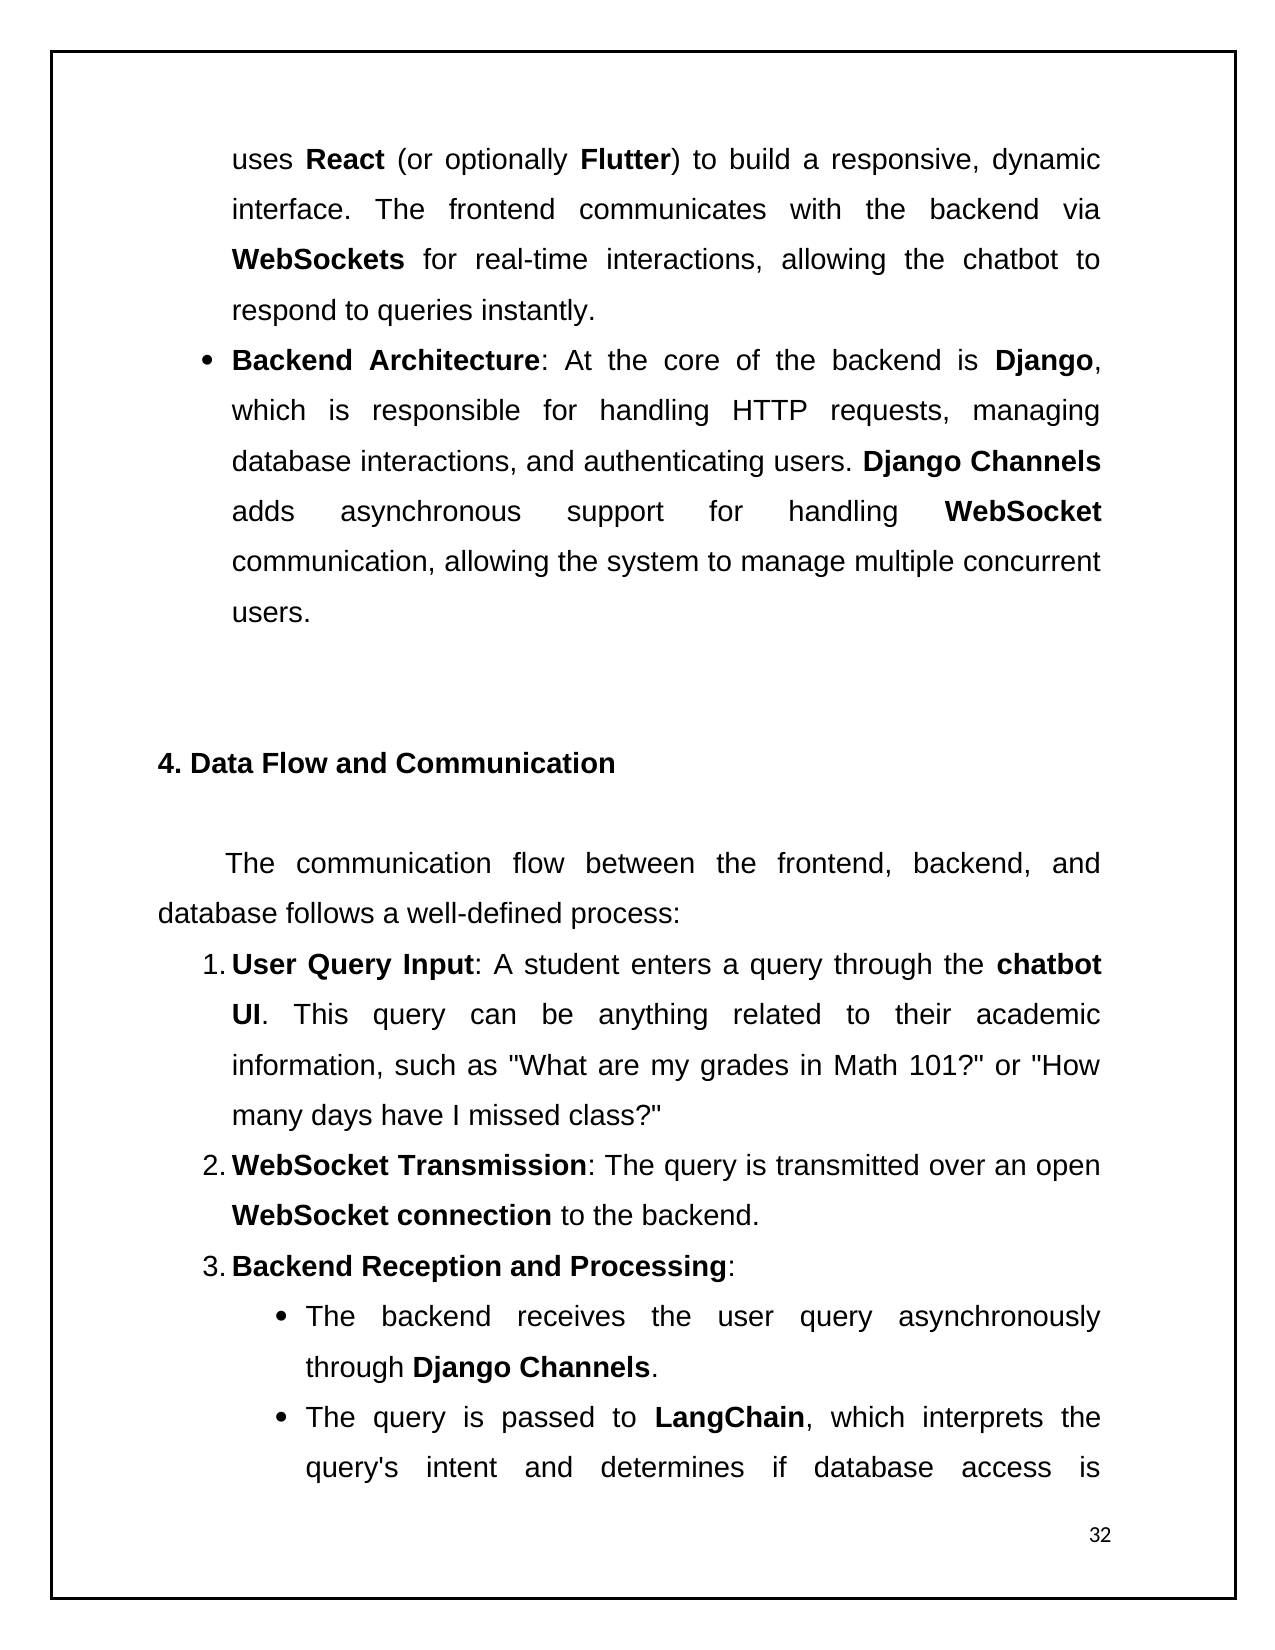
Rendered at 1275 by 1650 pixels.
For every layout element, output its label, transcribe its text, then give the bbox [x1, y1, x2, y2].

list The query is passed to LangChain, which interprets the query's intent and determines if database access is necessary. [276, 1400, 1102, 1484]
text The communication flow between the frontend, backend, and database follows a well-defined process: [158, 846, 1102, 930]
list The backend receives the user query asynchronously through Django Channels. [276, 1299, 1102, 1383]
list User Query Input: A student enters a query through the chatbot UI. This query can be anything related to their academic information, such as "What are my grades in Math 101?" or "How many days have I missed class?" [202, 947, 1102, 1131]
list Backend Architecture: At the core of the backend is Django, which is responsible for handling HTTP requests, managing database interactions, and authenticating users. Django Channels adds asynchronous support for handling WebSocket communication, allowing the system to manage multiple concurrent users. [202, 343, 1102, 628]
list WebSocket Transmission: The query is transmitted over an open WebSocket connection to the backend. [202, 1148, 1102, 1232]
text 4. Data Flow and Communication [158, 746, 1102, 779]
list Backend Reception and Processing: [202, 1249, 1102, 1282]
